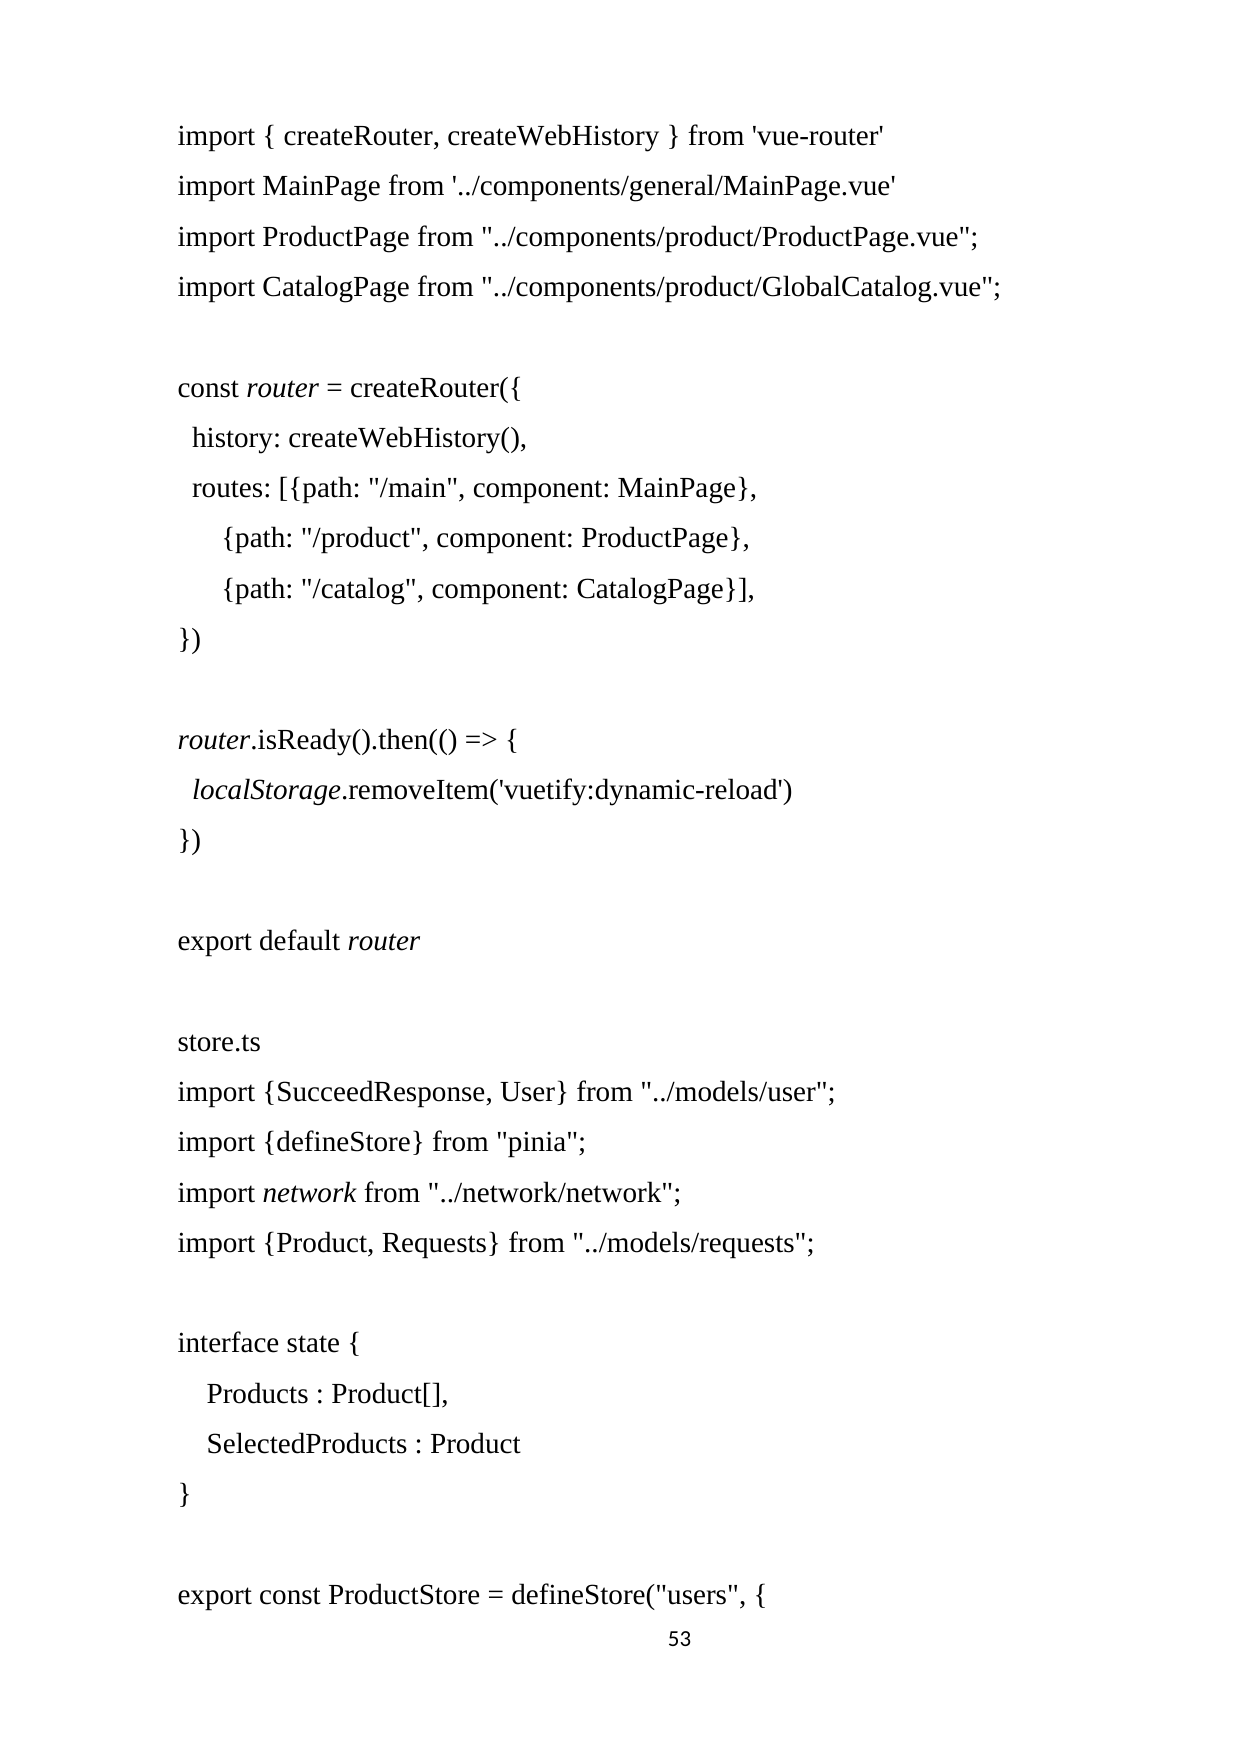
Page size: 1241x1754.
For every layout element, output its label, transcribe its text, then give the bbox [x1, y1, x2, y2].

text import { createRouter, createWebHistory } from 'vue-router' import MainPage from '../components/general/MainPage.vue' import ProductPage from "../components/product/ProductPage.vue"; import CatalogPage from "../components/product/GlobalCatalog.vue"; const router = createRouter({ history: createWebHistory(), routes: [{path: "/main", component: MainPage}, {path: "/product", component: ProductPage}, {path: "/catalog", component: CatalogPage}], }) [177, 118, 1181, 655]
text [177, 1074, 1181, 1611]
text store.ts [177, 1024, 1181, 1057]
text router.isReady().then(() => { localStorage.removeItem('vuetify:dynamic-reload') }) export default router [177, 722, 1181, 957]
